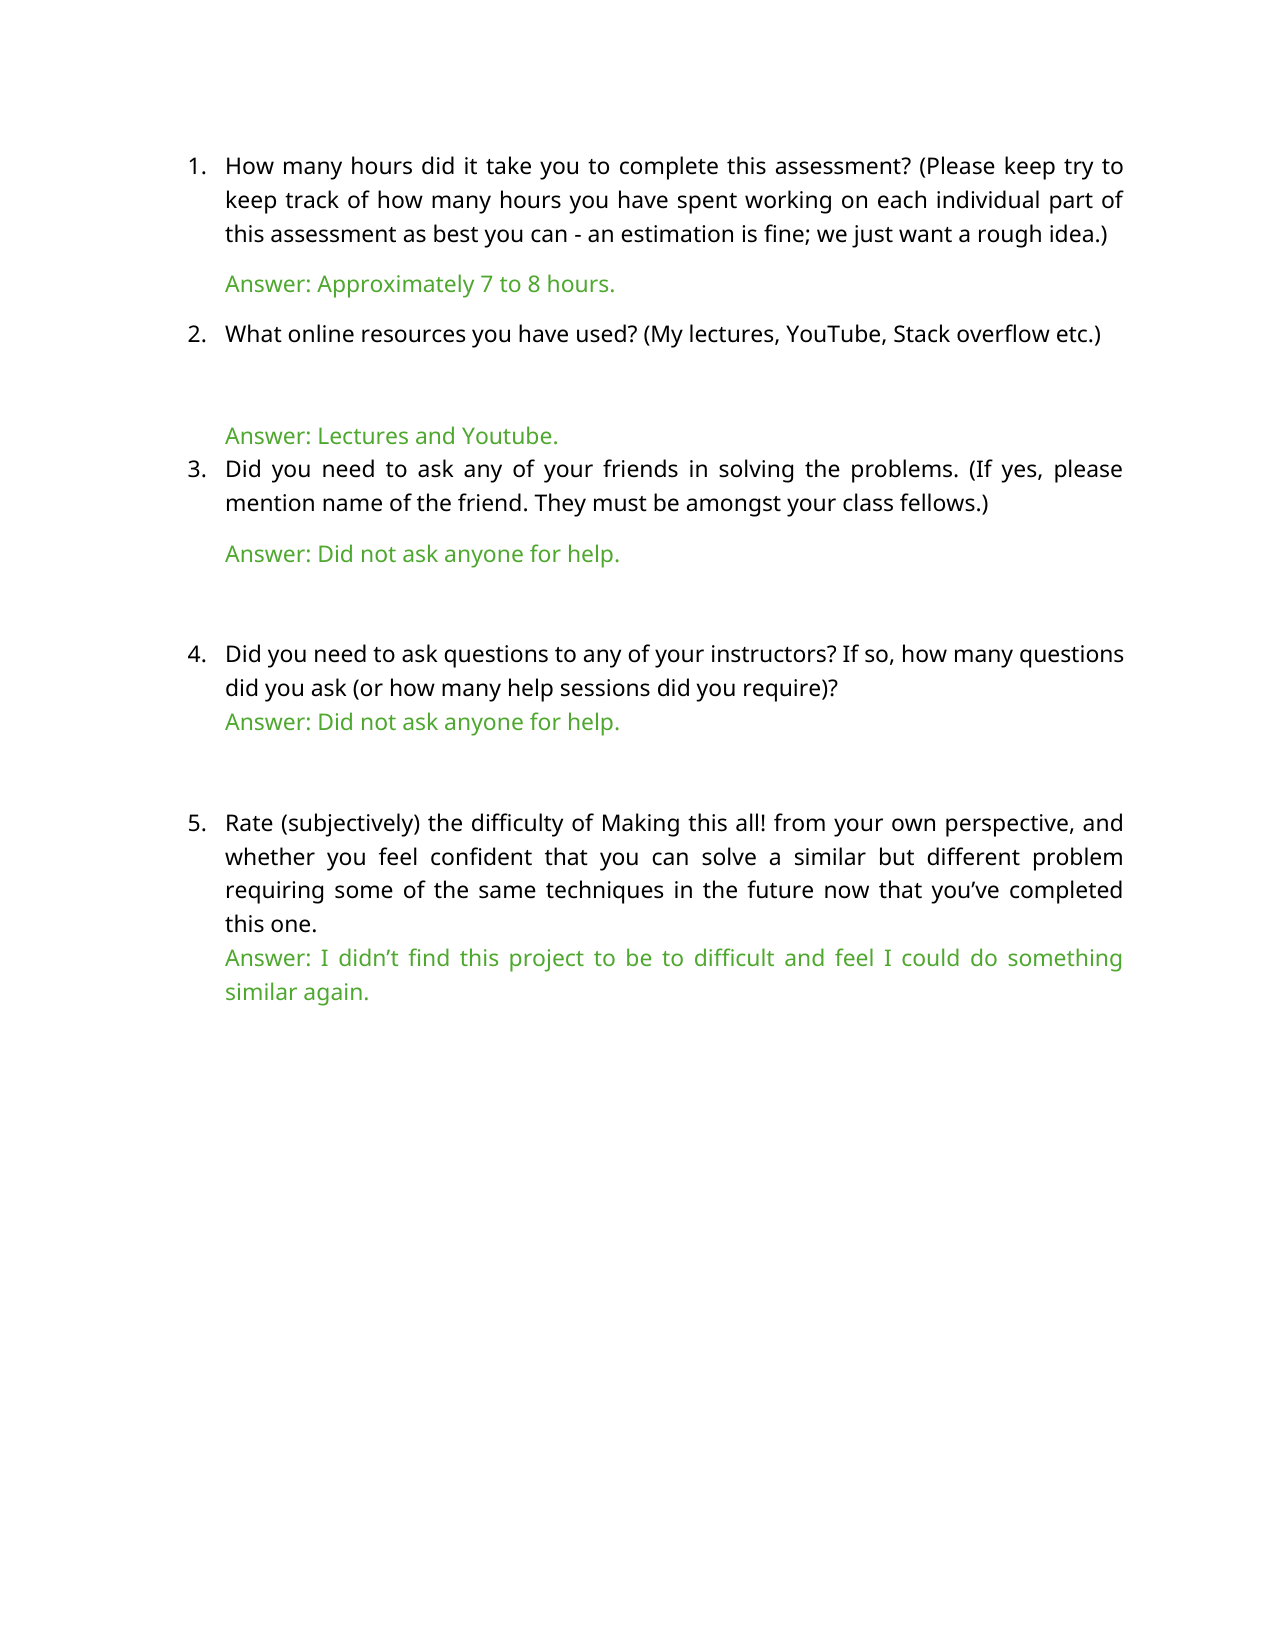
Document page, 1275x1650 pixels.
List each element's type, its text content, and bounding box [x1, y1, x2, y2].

text Answer: Did not ask anyone for help. [187, 537, 1125, 569]
list Did you need to ask any of your friends in solving the problems. (If yes, please mention name of the friend. They must be amongst your class fellows.) [187, 453, 1125, 518]
list How many hours did it take you to complete this assessment? (Please keep try to keep track of how many hours you have spent working on each individual part of this assessment as best you can - an estimation is fine; we just want a rough idea.) [187, 150, 1125, 249]
text Answer: Approximately 7 to 8 hours. [225, 268, 1125, 299]
list What online resources you have used? (My lectures, YouTube, Stack overflow etc.) [187, 318, 1125, 349]
list Did you need to ask questions to any of your instructors? If so, how many questions did you ask (or how many help sessions did you require)? [187, 638, 1125, 703]
list Answer: I didn’t find this project to be to difficult and feel I could do something similar again. [225, 942, 1125, 1007]
list Answer: Did not ask anyone for help. [225, 706, 1125, 737]
list Answer: Lectures and Youtube. [225, 419, 1125, 451]
list Rate (subjectively) the difficulty of Making this all! from your own perspective, and whether you feel confident that you can solve a similar but different problem requiring some of the same techniques in the future now that you’ve completed this one. [187, 807, 1125, 939]
